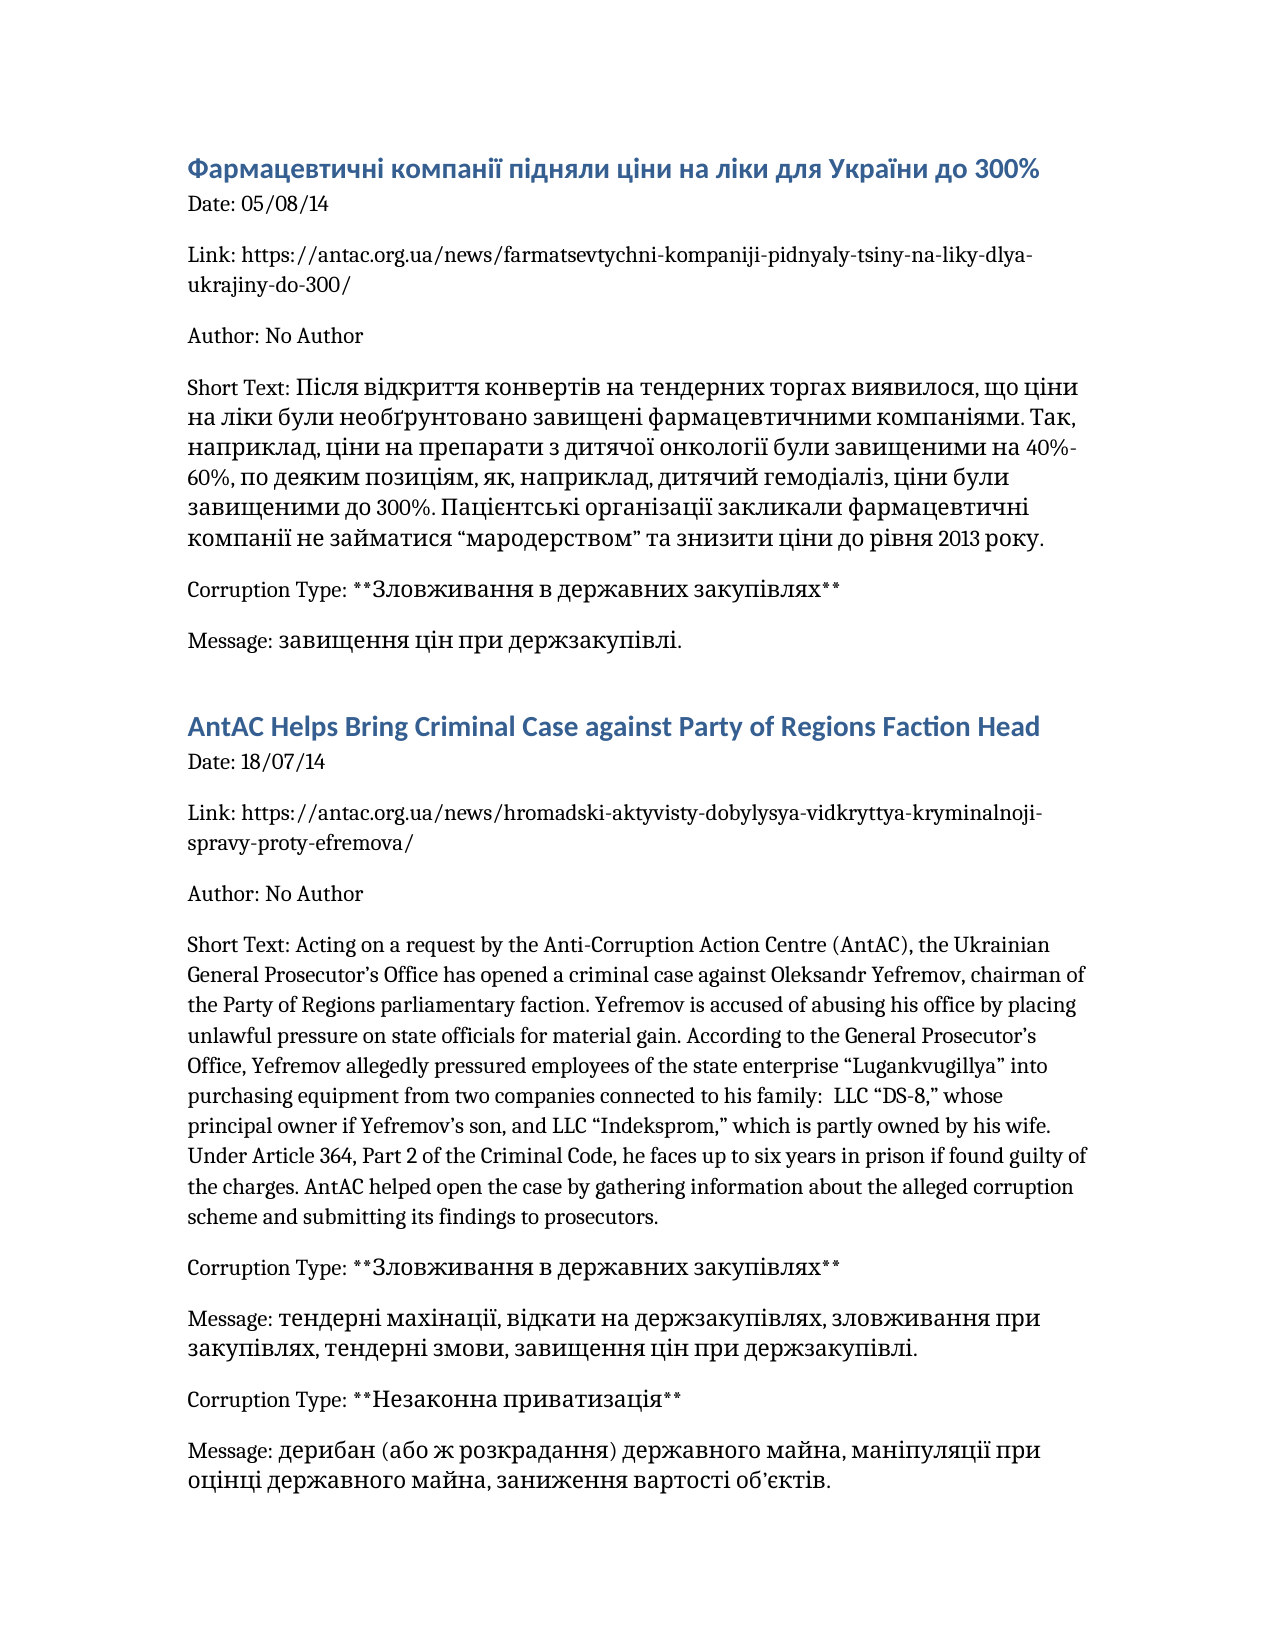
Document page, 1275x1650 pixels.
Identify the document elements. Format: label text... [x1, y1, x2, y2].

text Date: 18/07/14 [187, 748, 1087, 775]
text Short Text: Acting on a request by the Anti-Corruption Action Centre (AntAC), the Ukrainian General Prosecutor’s Office has opened a criminal case against Oleksandr Yefremov, chairman of the Party of Regions parliamentary faction. Yefremov is accused of abusing his office by placing unlawful pressure on state officials for material gain. According to the General Prosecutor’s Office, Yefremov allegedly pressured employees of the state enterprise “Lugankvugillya” into purchasing equipment from two companies connected to his family: LLC “DS-8,” whose principal owner if Yefremov’s son, and LLC “Indeksprom,” which is partly owned by his wife. Under Article 364, Part 2 of the Criminal Code, he faces up to six years in prison if found guilty of the charges. AntAC helped open the case by gathering information about the alleged corruption scheme and submitting its findings to prosecutors. [187, 932, 1087, 1230]
text Author: No Author [187, 323, 1087, 349]
text Message: завищення цін при держзакупівлі. [187, 627, 1087, 654]
text Corruption Type: **Зловживання в державних закупівлях** [187, 1255, 1087, 1281]
text Link: https://antac.org.ua/news/farmatsevtychni-kompaniji-pidnyaly-tsiny-na-liky-dlya-ukrajiny-do-300/ [187, 242, 1087, 298]
subtitle AntAC Helps Bring Criminal Case against Party of Regions Faction Head [187, 708, 1087, 743]
text Corruption Type: **Зловживання в державних закупівлях** [187, 576, 1087, 603]
text Link: https://antac.org.ua/news/hromadski-aktyvisty-dobylysya-vidkryttya-kryminalnoji-spravy-proty-efremova/ [187, 799, 1087, 856]
text Message: тендерні махінації, відкати на держзакупівлях, зловживання при закупівлях, тендерні змови, завищення цін при держзакупівлі. [187, 1306, 1087, 1362]
subtitle Фармацевтичні компанії підняли ціни на ліки для України до 300% [187, 150, 1087, 186]
text Short Text: Після відкриття конвертів на тендерних торгах виявилося, що ціни на ліки були необґрунтовано завищені фармацевтичними компаніями. Так, наприклад, ціни на препарати з дитячої онкології були завищеними на 40%-60%, по деяким позиціям, як, наприклад, дитячий гемодіаліз, ціни були завищеними до 300%. Пацієнтські організації закликали фармацевтичні компанії не займатися “мародерством” та знизити ціни до рівня 2013 року. [187, 374, 1087, 552]
text Author: No Author [187, 881, 1087, 907]
text Date: 05/08/14 [187, 191, 1087, 217]
text Message: дерибан (або ж розкрадання) державного майна, маніпуляції при оцінці державного майна, заниження вартості об’єктів. [187, 1438, 1087, 1495]
text Corruption Type: **Незаконна приватизація** [187, 1387, 1087, 1413]
